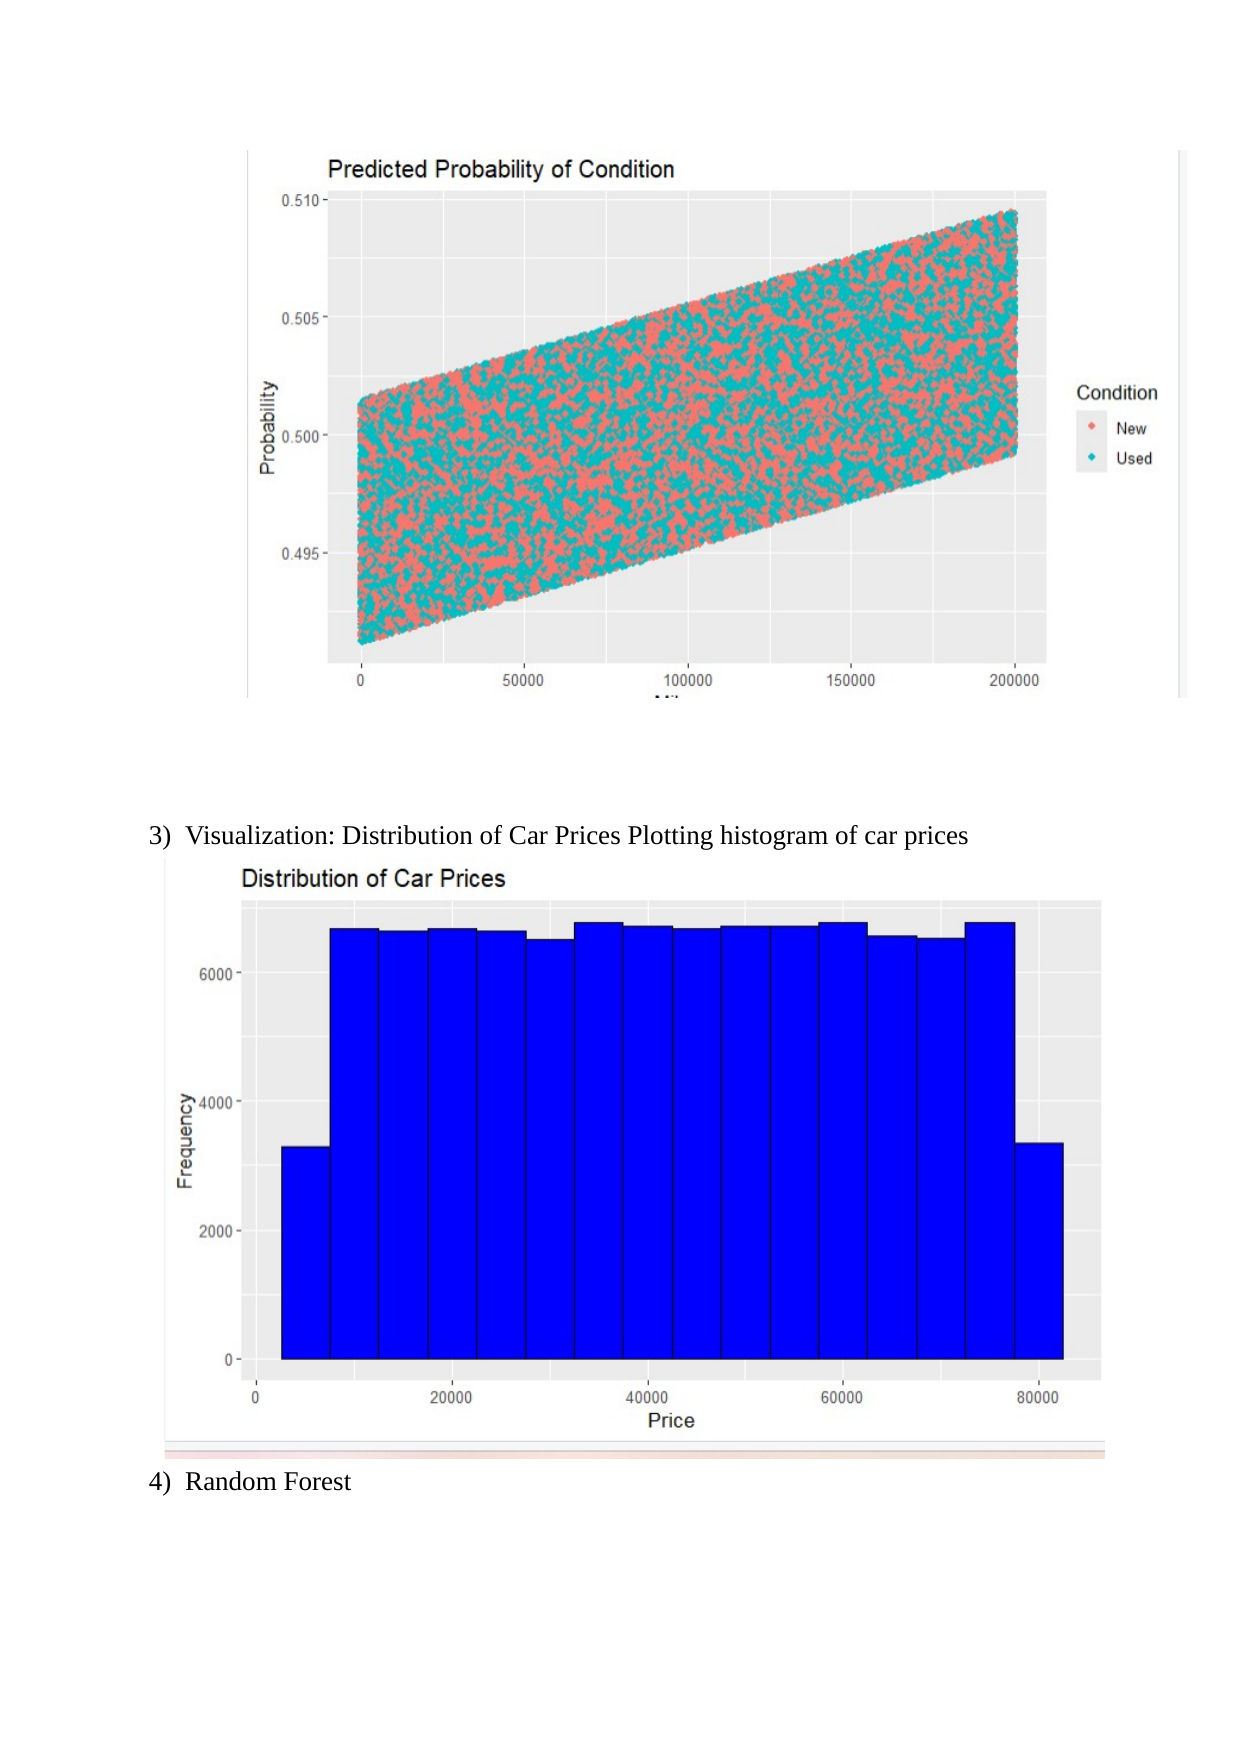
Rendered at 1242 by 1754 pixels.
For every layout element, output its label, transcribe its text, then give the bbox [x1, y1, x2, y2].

list Visualization: Distribution of Car Prices Plotting histogram of car prices [148, 819, 1090, 850]
picture [247, 150, 1188, 698]
list Random Forest [148, 1465, 1090, 1496]
picture [164, 858, 1105, 1459]
